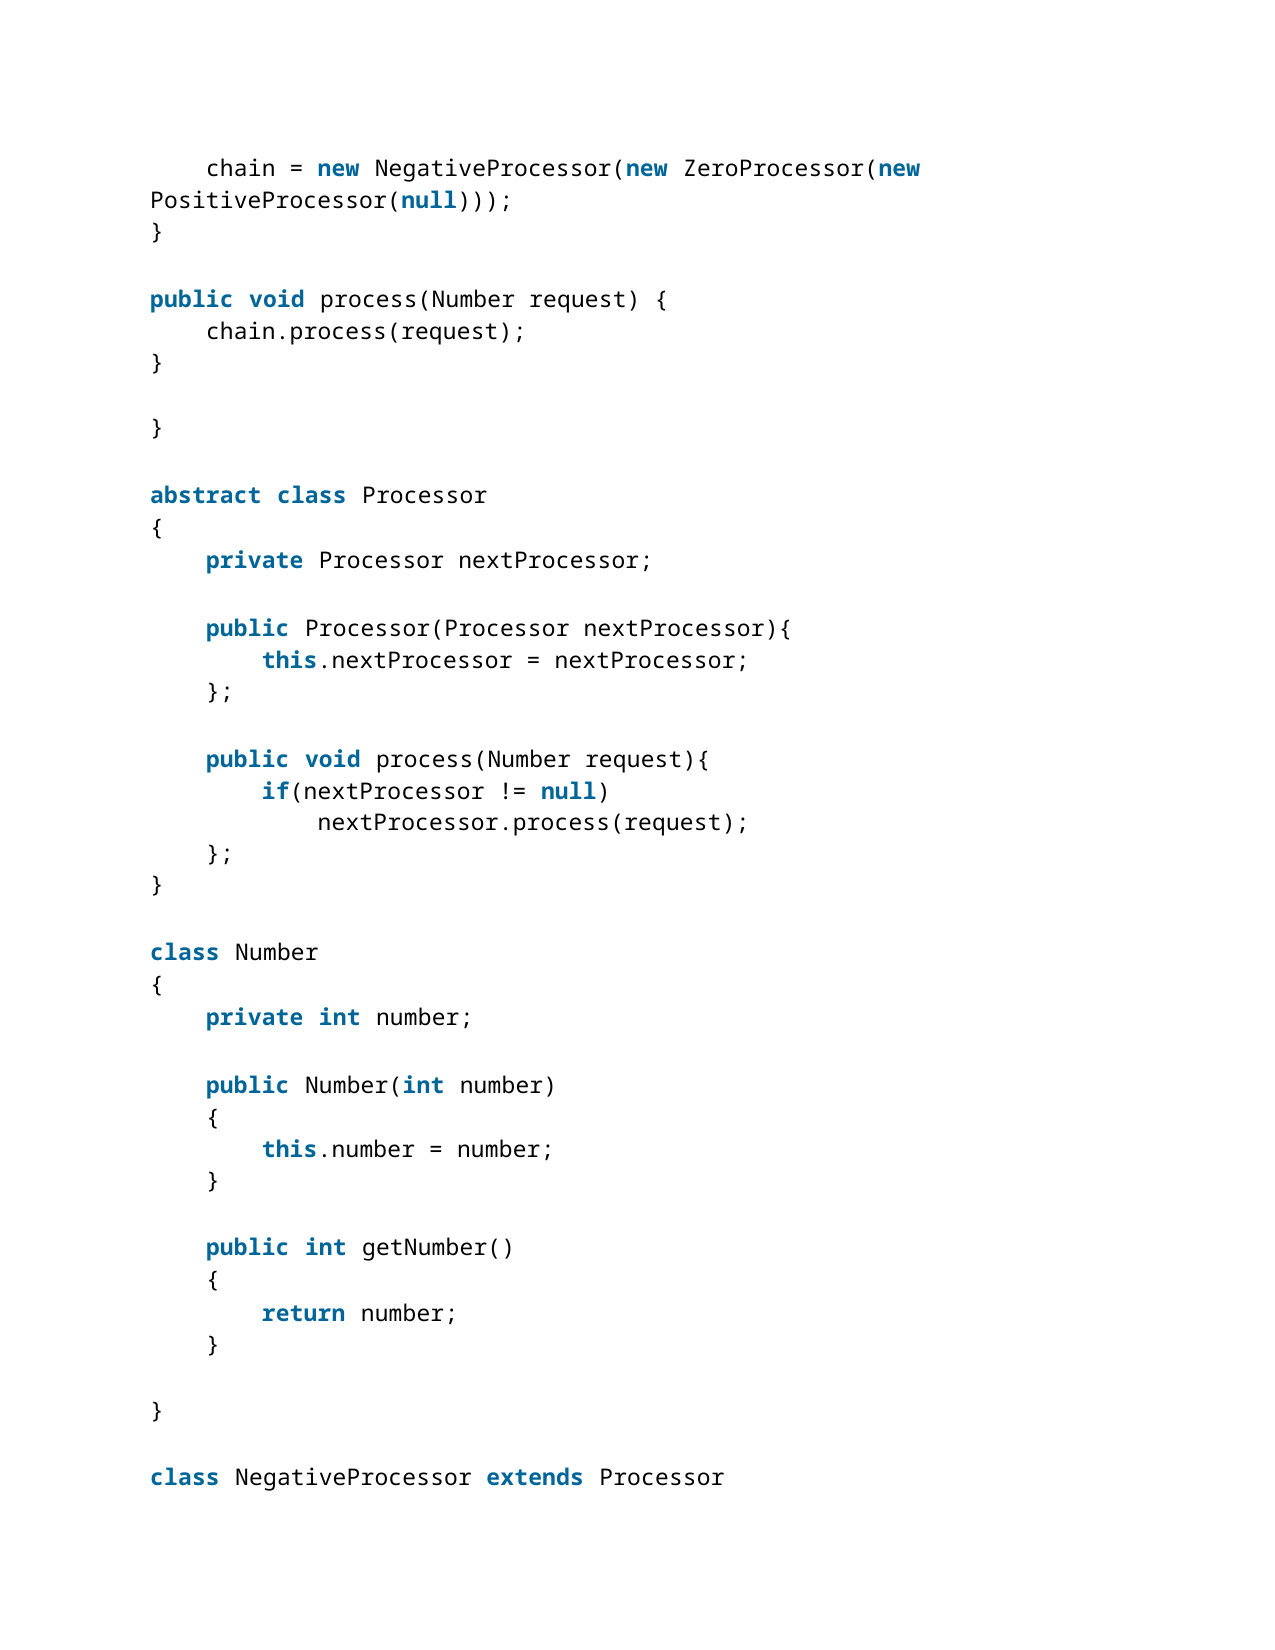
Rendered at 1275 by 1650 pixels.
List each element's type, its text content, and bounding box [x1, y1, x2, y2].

text public Number(int number) [150, 1067, 1125, 1101]
text } [150, 868, 1125, 900]
text { [150, 1263, 1125, 1294]
text }; [150, 837, 1125, 868]
text this.nextProcessor = nextProcessor; [150, 644, 1125, 675]
text this.number = number; [150, 1132, 1125, 1164]
text private int number; [150, 999, 1125, 1033]
text } [150, 215, 1125, 247]
text class NegativeProcessor extends Processor [150, 1459, 1125, 1493]
text { [150, 968, 1125, 999]
text } [150, 346, 1125, 377]
text { [150, 1101, 1125, 1132]
text public Processor(Processor nextProcessor){ [150, 610, 1125, 644]
text nextProcessor.process(request); [150, 806, 1125, 837]
text public void process(Number request) { [150, 281, 1125, 315]
text { [150, 511, 1125, 542]
text } [150, 1164, 1125, 1195]
text public int getNumber() [150, 1229, 1125, 1263]
text private Processor nextProcessor; [150, 542, 1125, 576]
text return number; [150, 1294, 1125, 1328]
text }; [150, 675, 1125, 707]
text chain.process(request); [150, 315, 1125, 346]
text public void process(Number request){ [150, 741, 1125, 775]
text if(nextProcessor != null) [150, 775, 1125, 806]
text } [150, 1328, 1125, 1360]
text } [150, 1394, 1125, 1425]
text class Number [150, 934, 1125, 968]
text } [150, 411, 1125, 442]
text abstract class Processor [150, 477, 1125, 511]
text chain = new NegativeProcessor(new ZeroProcessor(new PositiveProcessor(null))); [150, 150, 1125, 215]
